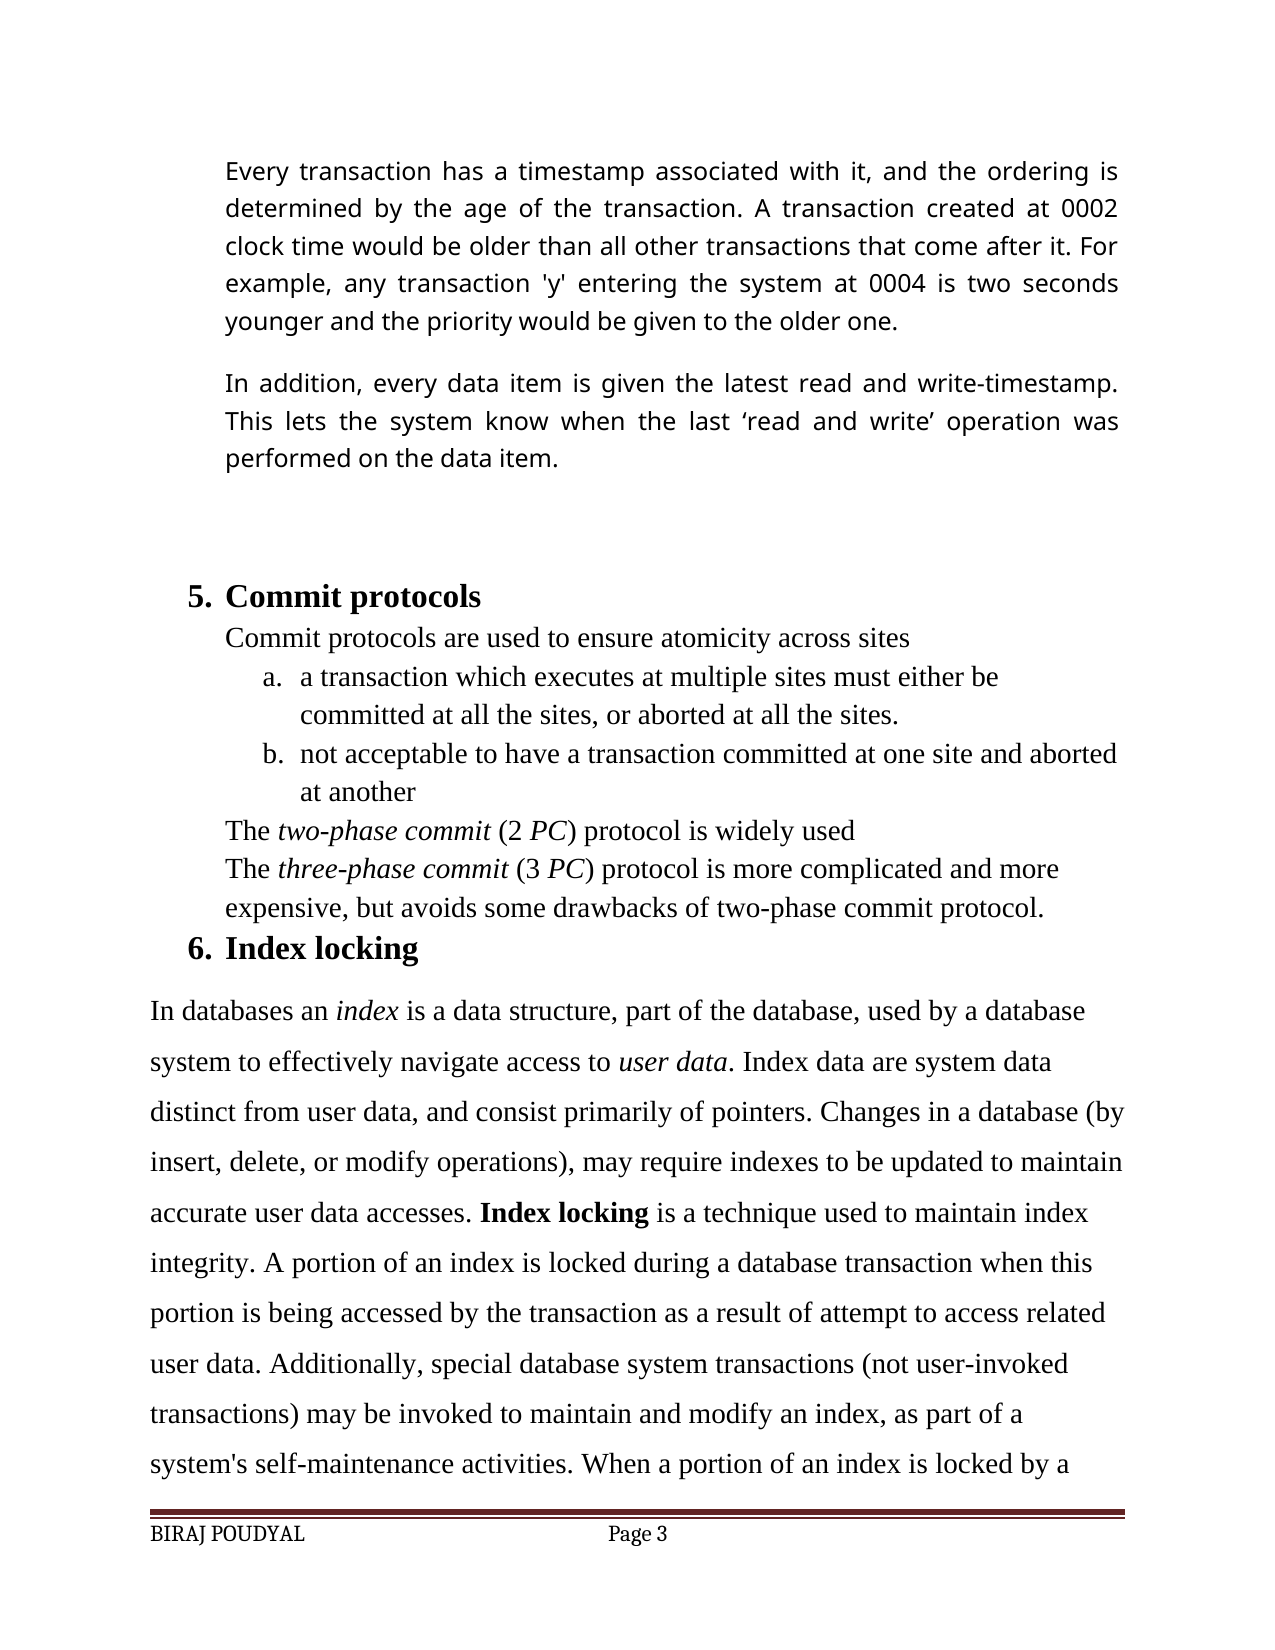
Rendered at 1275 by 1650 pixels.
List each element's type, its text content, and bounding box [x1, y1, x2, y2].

list Commit protocols are used to ensure atomicity across sites [225, 620, 1125, 654]
list a transaction which executes at multiple sites must either be committed at all the sites, or aborted at all the sites. [262, 659, 1125, 731]
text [150, 993, 1125, 1480]
list not acceptable to have a transaction committed at one site and aborted at another [262, 736, 1125, 808]
list Index locking [187, 929, 1125, 967]
list Commit protocols [187, 576, 1125, 614]
text In addition, every data item is given the latest read and write-timestamp. This lets the system know when the last ‘read and write’ operation was performed on the data item. [225, 362, 1120, 475]
list The three-phase commit (3 PC) protocol is more complicated and more expensive, but avoids some drawbacks of two-phase commit protocol. [225, 852, 1125, 924]
text Every transaction has a timestamp associated with it, and the ordering is determined by the age of the transaction. A transaction created at 0002 clock time would be older than all other transactions that come after it. For example, any transaction 'y' entering the system at 0004 is two seconds younger and the priority would be given to the older one. [225, 150, 1120, 337]
list The two-phase commit (2 PC) protocol is widely used [225, 813, 1125, 847]
